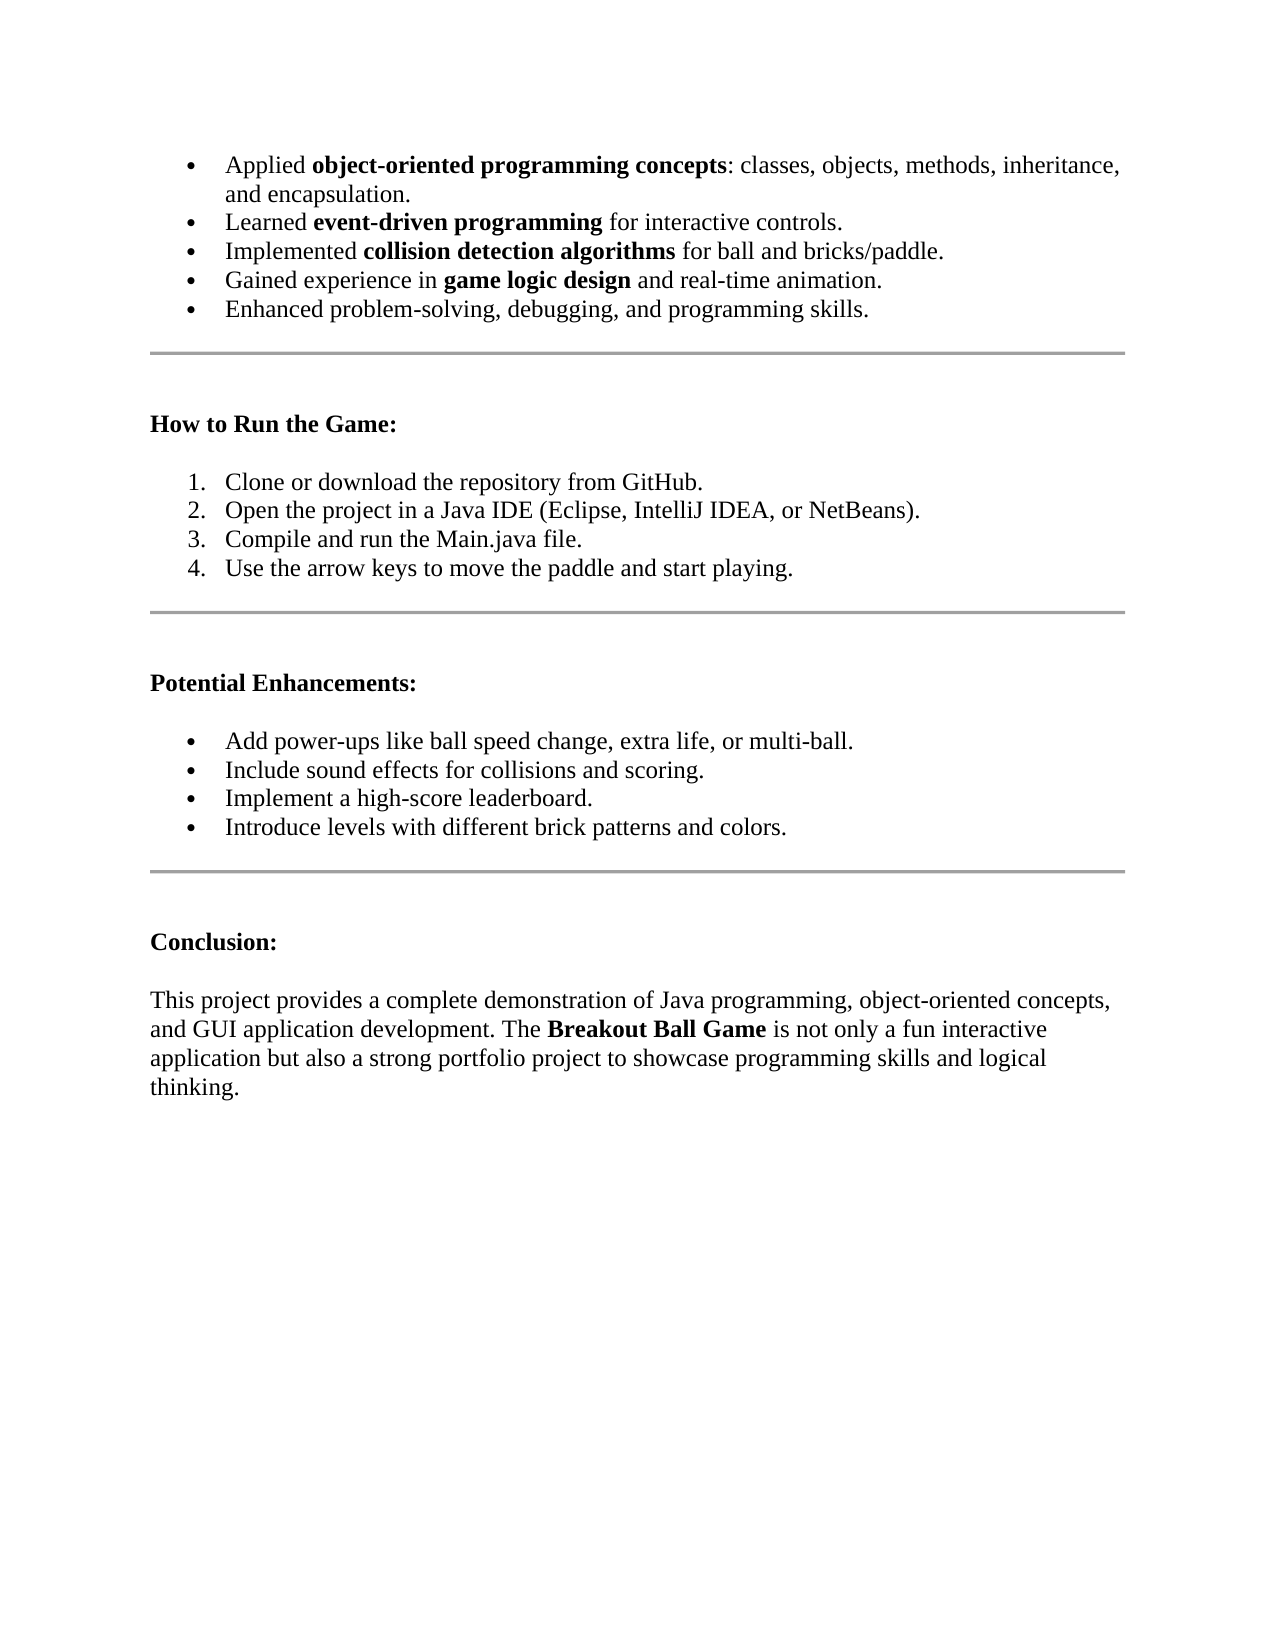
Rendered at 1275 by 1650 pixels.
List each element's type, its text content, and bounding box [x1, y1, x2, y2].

text Potential Enhancements: [150, 668, 1125, 697]
list Open the project in a Java IDE (Eclipse, IntelliJ IDEA, or NetBeans). [187, 496, 1125, 524]
text This project provides a complete demonstration of Java programming, object-oriented concepts, and GUI application development. The Breakout Ball Game is not only a fun interactive application but also a strong portfolio project to showcase programming skills and logical thinking. [150, 985, 1125, 1100]
text How to Run the Game: [150, 409, 1125, 438]
list Introduce levels with different brick patterns and colors. [187, 812, 1125, 841]
list Compile and run the Main.java file. [187, 524, 1125, 553]
list Clone or download the repository from GitHub. [187, 467, 1125, 496]
list Applied object-oriented programming concepts: classes, objects, methods, inheritance, and encapsulation. [187, 150, 1125, 207]
list Enhanced problem-solving, debugging, and programming skills. [187, 294, 1125, 322]
list Use the arrow keys to move the paddle and start playing. [187, 553, 1125, 582]
text Conclusion: [150, 927, 1125, 956]
list Include sound effects for collisions and scoring. [187, 755, 1125, 783]
list Add power-ups like ball speed change, extra life, or multi-ball. [187, 726, 1125, 755]
list Implement a high-score leaderboard. [187, 783, 1125, 812]
list Gained experience in game logic design and real-time animation. [187, 265, 1125, 294]
list Implemented collision detection algorithms for ball and bricks/paddle. [187, 236, 1125, 265]
list Learned event-driven programming for interactive controls. [187, 207, 1125, 236]
